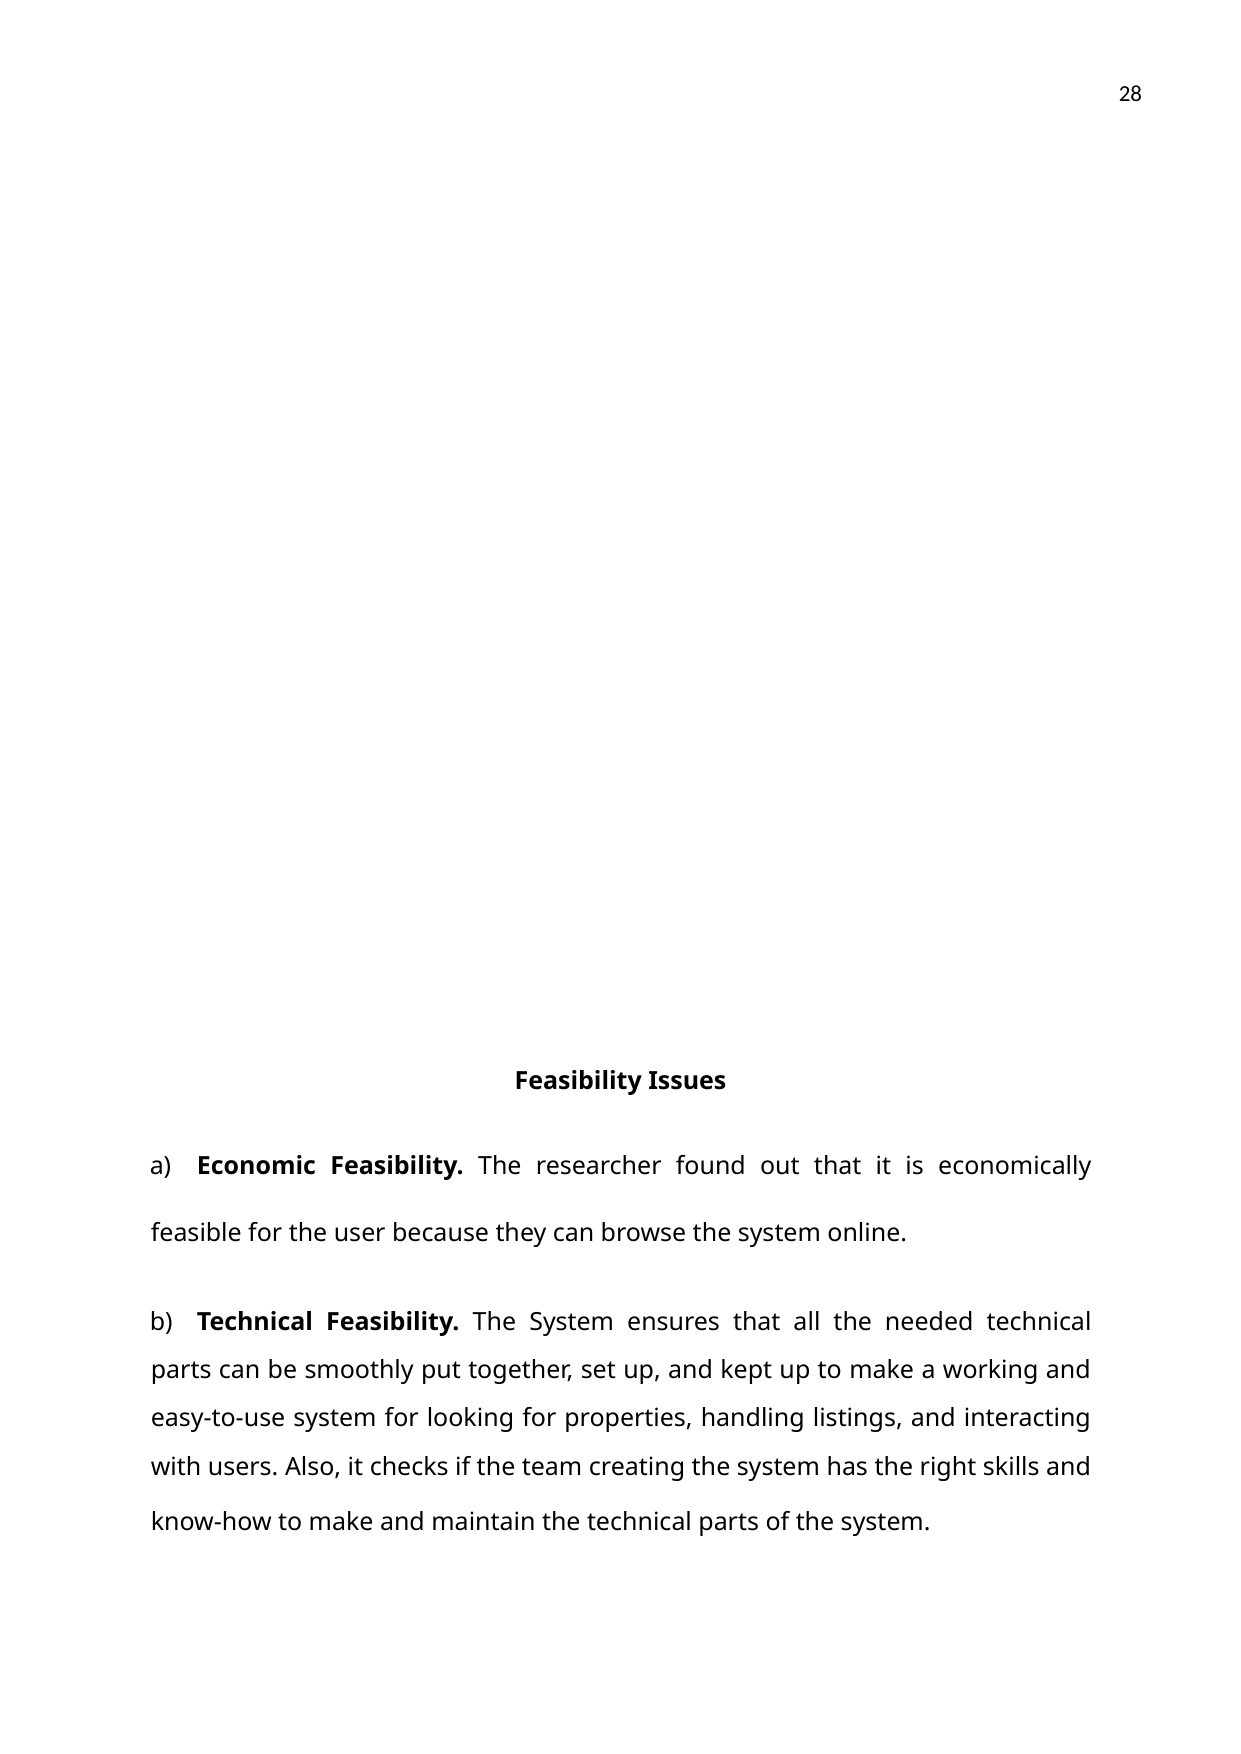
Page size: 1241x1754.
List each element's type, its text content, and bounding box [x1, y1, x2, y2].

list Economic Feasibility. The researcher found out that it is economically feasible for the user because they can browse the system online. [149, 1148, 1092, 1248]
subtitle Feasibility Issues [122, 1062, 1119, 1097]
list Technical Feasibility. The System ensures that all the needed technical parts can be smoothly put together, set up, and kept up to make a working and easy-to-use system for looking for properties, handling listings, and interacting with users. Also, it checks if the team creating the system has the right skills and know-how to make and maintain the technical parts of the system. [149, 1303, 1092, 1539]
